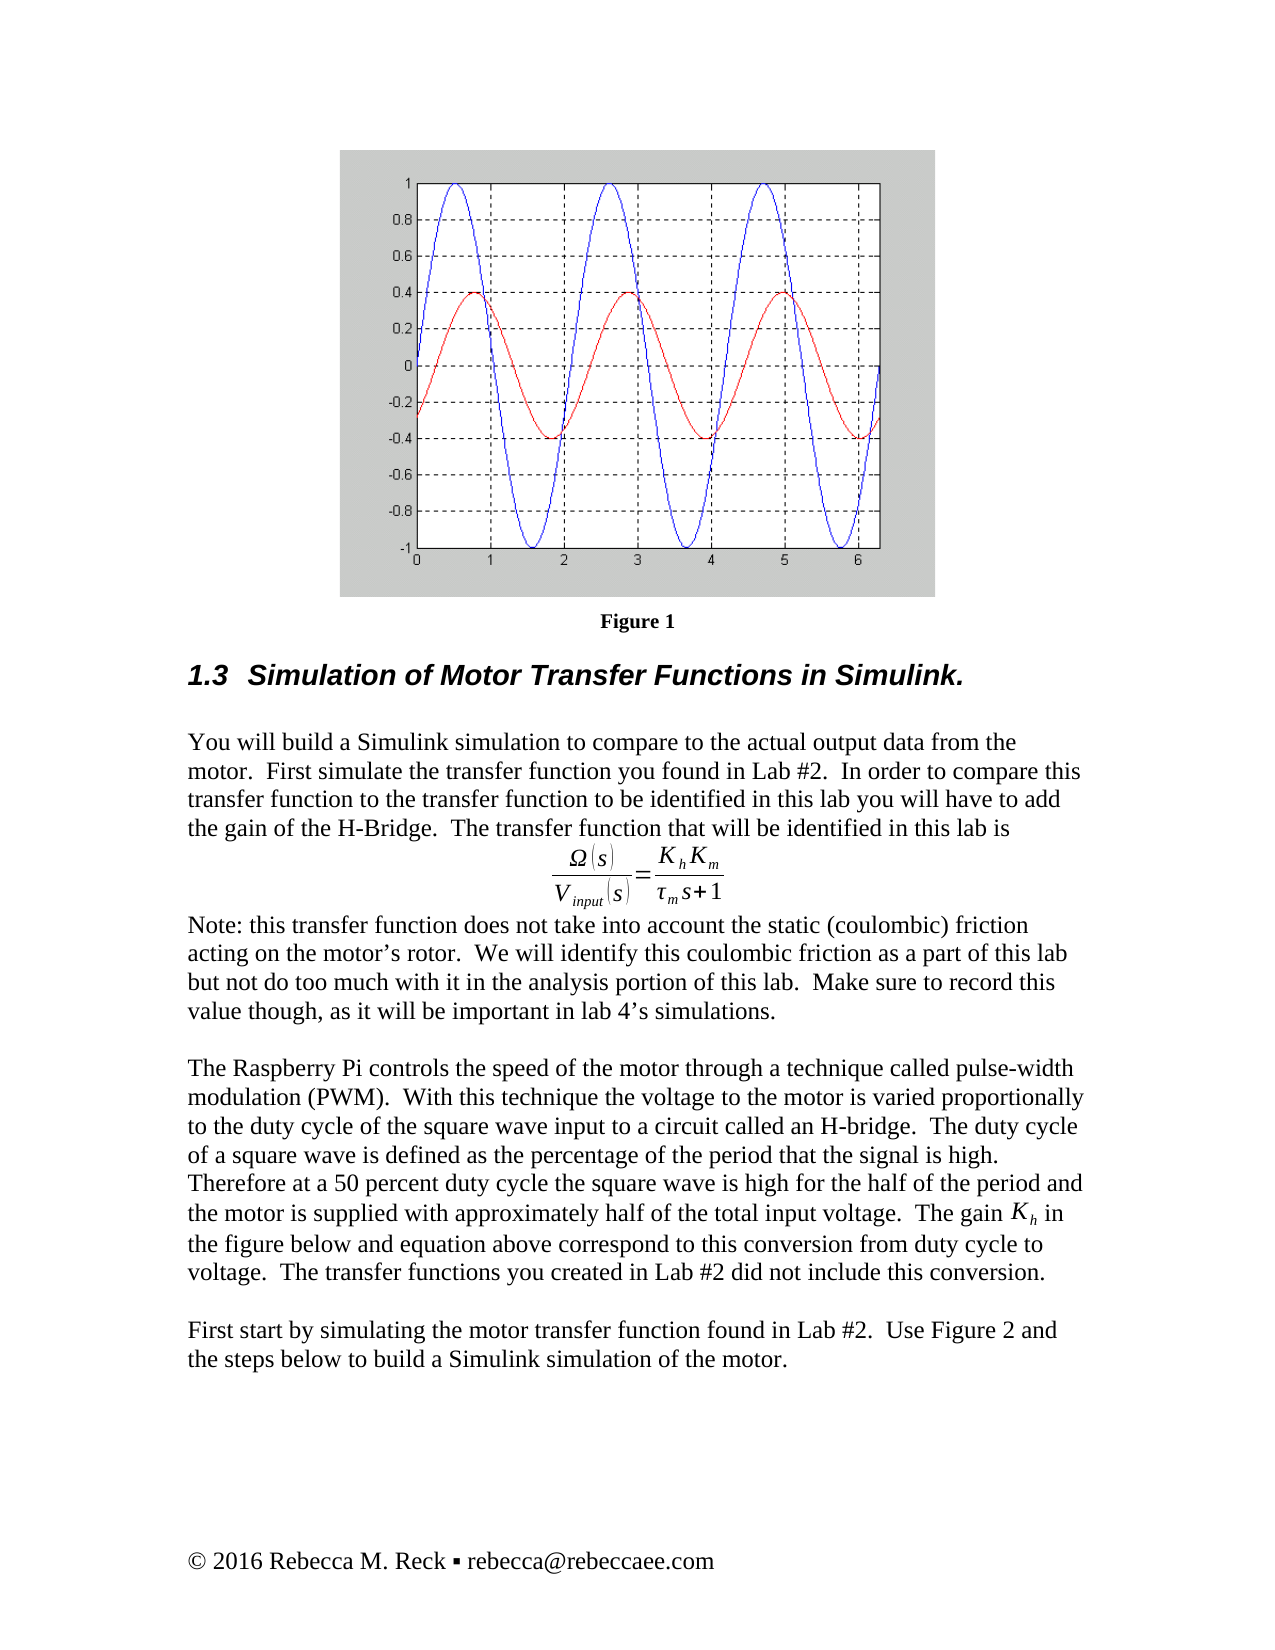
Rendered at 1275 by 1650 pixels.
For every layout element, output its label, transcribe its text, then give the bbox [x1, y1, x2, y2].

text Figure 1 [187, 609, 1087, 633]
subtitle Simulation of Motor Transfer Functions in Simulink. [187, 658, 1087, 692]
text First start by simulating the motor transfer function found in Lab #2. Use Figure 2 and the steps below to build a Simulink simulation of the motor. [187, 1315, 1087, 1372]
text Note: this transfer function does not take into account the static (coulombic) friction acting on the motor’s rotor. We will identify this coulombic friction as a part of this lab but not do too much with it in the analysis portion of this lab. Make sure to record this value though, as it will be important in lab 4’s simulations. [187, 910, 1087, 1025]
text You will build a Simulink simulation to compare to the actual output data from the motor. First simulate the transfer function you found in Lab #2. In order to compare this transfer function to the transfer function to be identified in this lab you will have to add the gain of the H-Bridge. The transfer function that will be identified in this lab is [187, 727, 1087, 842]
picture [339, 150, 936, 597]
text The Raspberry Pi controls the speed of the motor through a technique called pulse-width modulation (PWM). With this technique the voltage to the motor is varied proportionally to the duty cycle of the square wave input to a circuit called an H-bridge. The duty cycle of a square wave is defined as the percentage of the period that the signal is high. Therefore at a 50 percent duty cycle the square wave is high for the half of the period and the motor is supplied with approximately half of the total input voltage. The gain in the figure below and equation above correspond to this conversion from duty cycle to voltage. The transfer functions you created in Lab #2 did not include this conversion. [187, 1053, 1087, 1286]
